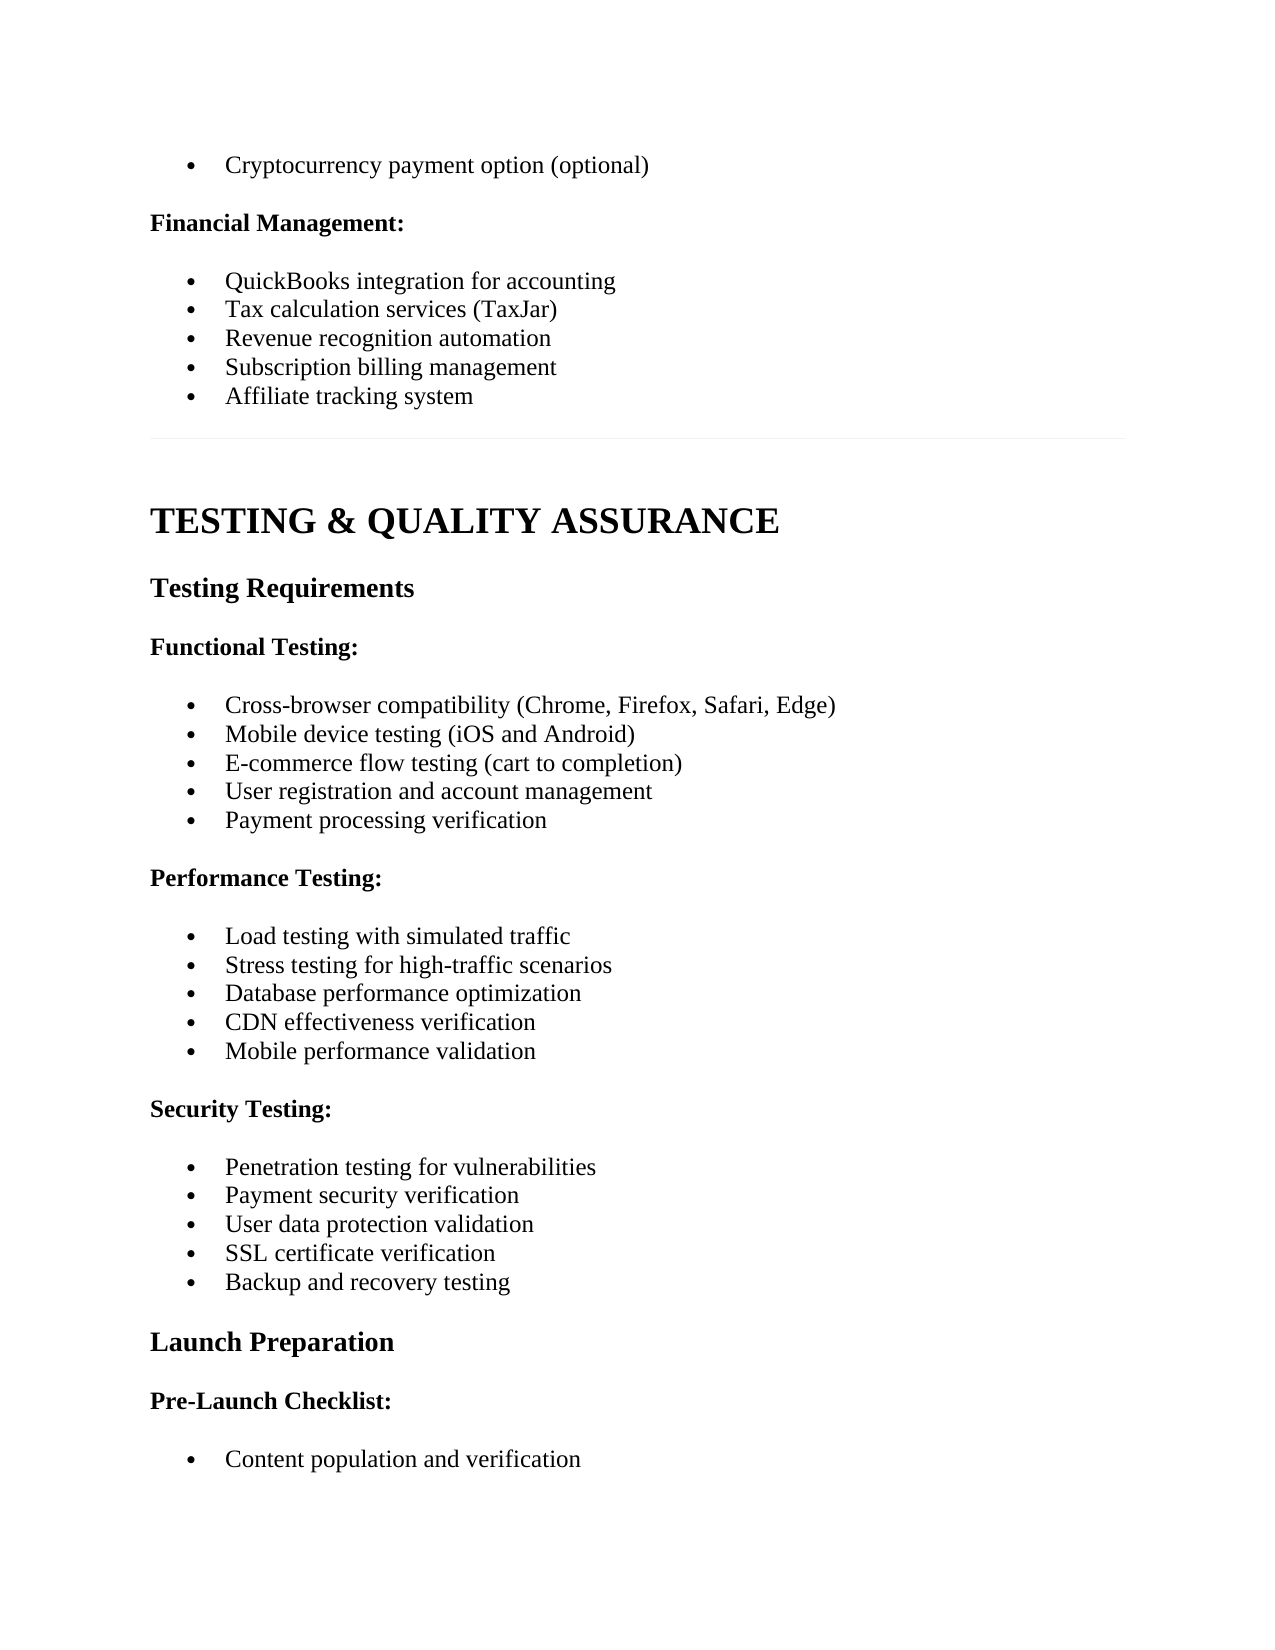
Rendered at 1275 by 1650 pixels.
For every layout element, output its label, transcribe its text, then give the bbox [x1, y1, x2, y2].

list E-commerce flow testing (cart to completion) [187, 748, 1125, 776]
list Mobile device testing (iOS and Android) [187, 719, 1125, 748]
text Performance Testing: [150, 863, 1125, 892]
text Security Testing: [150, 1094, 1125, 1123]
list Penetration testing for vulnerabilities [187, 1152, 1125, 1181]
list Database performance optimization [187, 978, 1125, 1007]
text TESTING & QUALITY ASSURANCE [150, 498, 1125, 542]
list Backup and recovery testing [187, 1267, 1125, 1296]
text Pre-Launch Checklist: [150, 1386, 1125, 1415]
list Tax calculation services (TaxJar) [187, 294, 1125, 323]
text Functional Testing: [150, 632, 1125, 661]
list Content population and verification [187, 1444, 1125, 1473]
list Payment processing verification [187, 805, 1125, 834]
list Affiliate tracking system [187, 381, 1125, 409]
list Mobile performance validation [187, 1036, 1125, 1065]
list Stress testing for high-traffic scenarios [187, 950, 1125, 978]
text Testing Requirements [150, 571, 1125, 603]
list Cryptocurrency payment option (optional) [187, 150, 1125, 179]
list Subscription billing management [187, 352, 1125, 381]
list Payment security verification [187, 1181, 1125, 1209]
list User registration and account management [187, 776, 1125, 805]
list Revenue recognition automation [187, 323, 1125, 352]
text Financial Management: [150, 208, 1125, 237]
list Cross-browser compatibility (Chrome, Firefox, Safari, Edge) [187, 690, 1125, 719]
list User data protection validation [187, 1209, 1125, 1238]
list Load testing with simulated traffic [187, 921, 1125, 950]
list SSL certificate verification [187, 1238, 1125, 1267]
list QuickBooks integration for accounting [187, 266, 1125, 294]
text Launch Preparation [150, 1325, 1125, 1357]
list CDN effectiveness verification [187, 1007, 1125, 1036]
